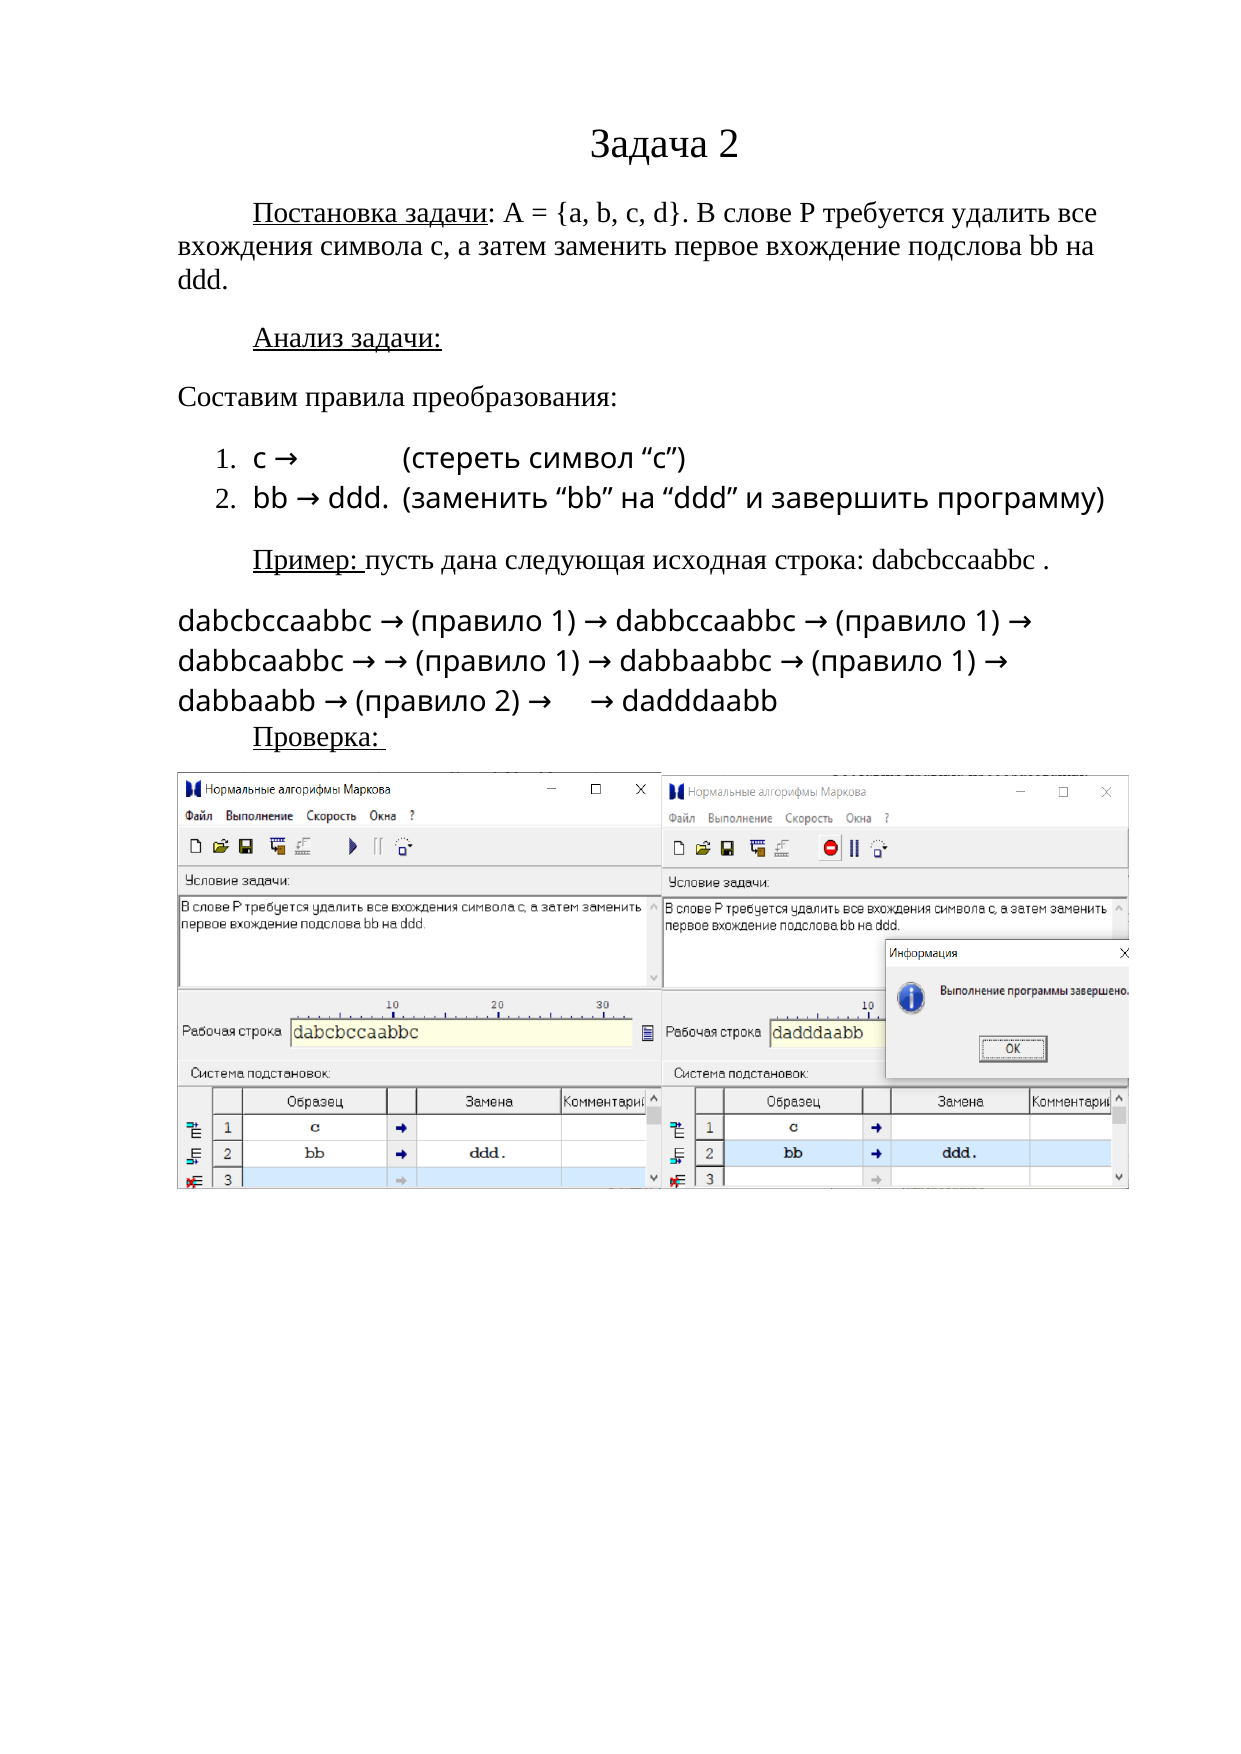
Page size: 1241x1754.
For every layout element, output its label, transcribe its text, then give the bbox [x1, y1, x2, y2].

text Пример: пусть дана следующая исходная строка: dabcbccaabbc . [177, 542, 1152, 575]
picture [177, 772, 1129, 1189]
text Постановка задачи: A = {a, b, c, d}. В слове P требуется удалить все вхождения символа c, а затем заменить первое вхождение подслова bb на ddd. [177, 195, 1152, 295]
text Задача 2 [177, 118, 1152, 166]
text Проверка: [177, 719, 1152, 753]
text Анализ задачи: [177, 320, 1152, 354]
list c → (стереть символ “c”) [215, 437, 1152, 477]
list bb → ddd. (заменить “bb” на “ddd” и завершить программу) [215, 477, 1152, 517]
text Составим правила преобразования: [177, 379, 1152, 412]
text dabcbccaabbc → (правило 1) → dabbccaabbc → (правило 1) → dabbcaabbc → → (правило 1) → dabbaabbc → (правило 1) → dabbaabb → (правило 2) → → dadddaabb [177, 600, 1152, 719]
